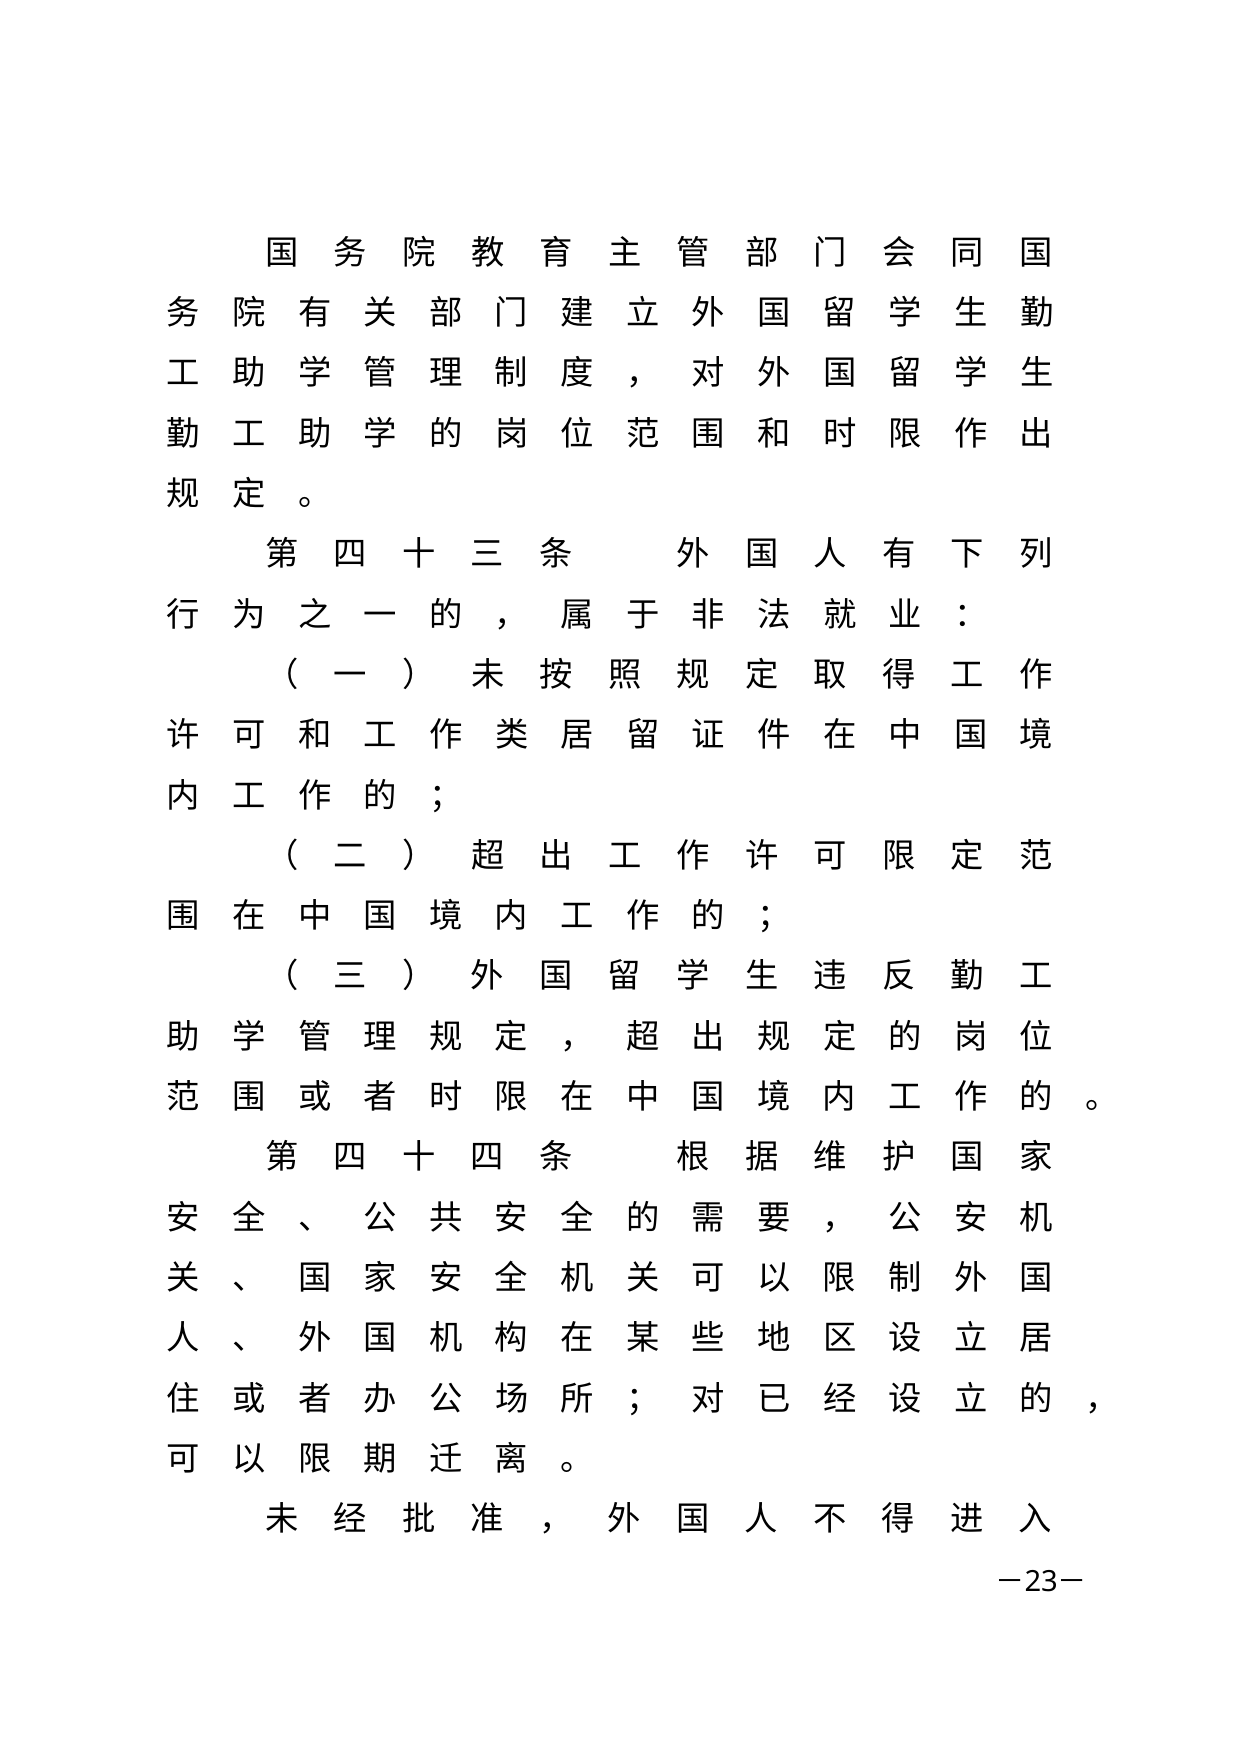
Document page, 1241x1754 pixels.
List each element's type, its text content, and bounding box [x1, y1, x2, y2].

text （二）超出工作许可限定范围在中国境内工作的； [167, 823, 1085, 943]
text （一）未按照规定取得工作许可和工作类居留证件在中国境内工作的； [167, 642, 1085, 823]
text 第四十三条 外国人有下列行为之一的，属于非法就业： [167, 521, 1085, 642]
text 第四十四条 根据维护国家安全、公共安全的需要，公安机关、国家安全机关可以限制外国人、外国机构在某些地区设立居住或者办公场所；对已经设立的，可以限期迁离。 [167, 1124, 1085, 1486]
text 国务院教育主管部门会同国务院有关部门建立外国留学生勤工助学管理制度，对外国留学生勤工助学的岗位范围和时限作出规定。 [167, 219, 1085, 521]
text （三）外国留学生违反勤工助学管理规定，超出规定的岗位范围或者时限在中国境内工作的。 [167, 943, 1085, 1124]
text 未经批准，外国人不得进入限制外国人进入的区域。 [167, 1486, 1085, 1546]
